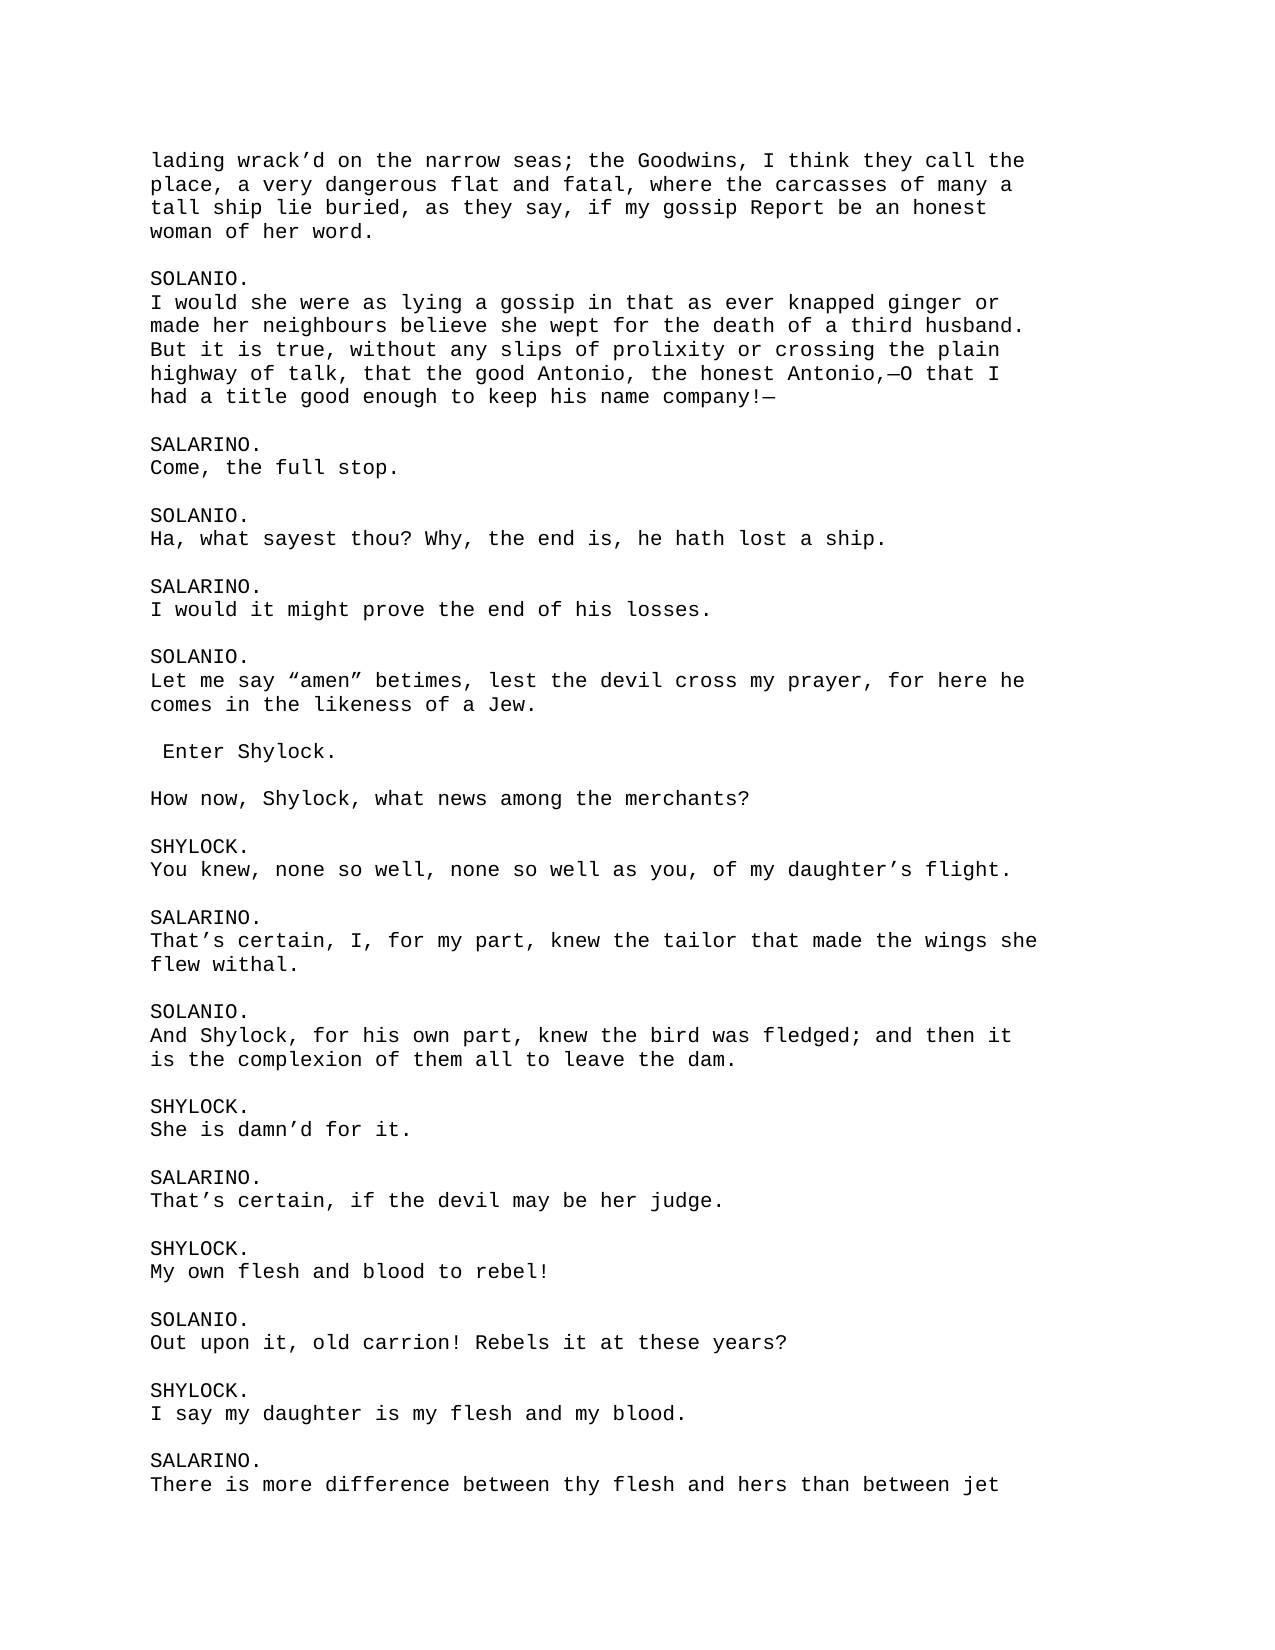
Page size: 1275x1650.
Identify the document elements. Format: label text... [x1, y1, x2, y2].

text That’s certain, I, for my part, knew the tailor that made the wings she [150, 930, 1125, 954]
text SHYLOCK. [150, 1238, 1125, 1261]
text Ha, what sayest thou? Why, the end is, he hath lost a ship. [150, 528, 1125, 552]
text SALARINO. [150, 434, 1125, 457]
text How now, Shylock, what news among the merchants? [150, 788, 1125, 812]
text My own flesh and blood to rebel! [150, 1261, 1125, 1285]
text You knew, none so well, none so well as you, of my daughter’s flight. [150, 859, 1125, 883]
text I say my daughter is my flesh and my blood. [150, 1403, 1125, 1427]
text SOLANIO. [150, 505, 1125, 528]
text She is damn’d for it. [150, 1119, 1125, 1143]
text SALARINO. [150, 1451, 1125, 1474]
text highway of talk, that the good Antonio, the honest Antonio,—O that I [150, 363, 1125, 386]
text SHYLOCK. [150, 1096, 1125, 1119]
text I would it might prove the end of his losses. [150, 599, 1125, 623]
text comes in the likeness of a Jew. [150, 694, 1125, 717]
text SOLANIO. [150, 268, 1125, 292]
text SALARINO. [150, 907, 1125, 930]
text Come, the full stop. [150, 457, 1125, 481]
text tall ship lie buried, as they say, if my gossip Report be an honest [150, 197, 1125, 221]
text And Shylock, for his own part, knew the bird was fledged; and then it [150, 1025, 1125, 1048]
text lading wrack’d on the narrow seas; the Goodwins, I think they call the [150, 150, 1125, 174]
text SHYLOCK. [150, 1379, 1125, 1403]
text woman of her word. [150, 221, 1125, 244]
text SOLANIO. [150, 1309, 1125, 1332]
text place, a very dangerous flat and fatal, where the carcasses of many a [150, 174, 1125, 197]
text SOLANIO. [150, 647, 1125, 670]
text had a title good enough to keep his name company!— [150, 386, 1125, 410]
text Let me say “amen” betimes, lest the devil cross my prayer, for here he [150, 670, 1125, 694]
text made her neighbours believe she wept for the death of a third husband. [150, 316, 1125, 339]
text I would she were as lying a gossip in that as ever knapped ginger or [150, 292, 1125, 316]
text SHYLOCK. [150, 836, 1125, 859]
text Enter Shylock. [150, 741, 1125, 765]
text Out upon it, old carrion! Rebels it at these years? [150, 1332, 1125, 1356]
text flew withal. [150, 954, 1125, 978]
text is the complexion of them all to leave the dam. [150, 1048, 1125, 1072]
text That’s certain, if the devil may be her judge. [150, 1190, 1125, 1214]
text There is more difference between thy flesh and hers than between jet [150, 1474, 1125, 1498]
text SOLANIO. [150, 1001, 1125, 1025]
text SALARINO. [150, 1167, 1125, 1190]
text But it is true, without any slips of prolixity or crossing the plain [150, 339, 1125, 363]
text SALARINO. [150, 576, 1125, 599]
